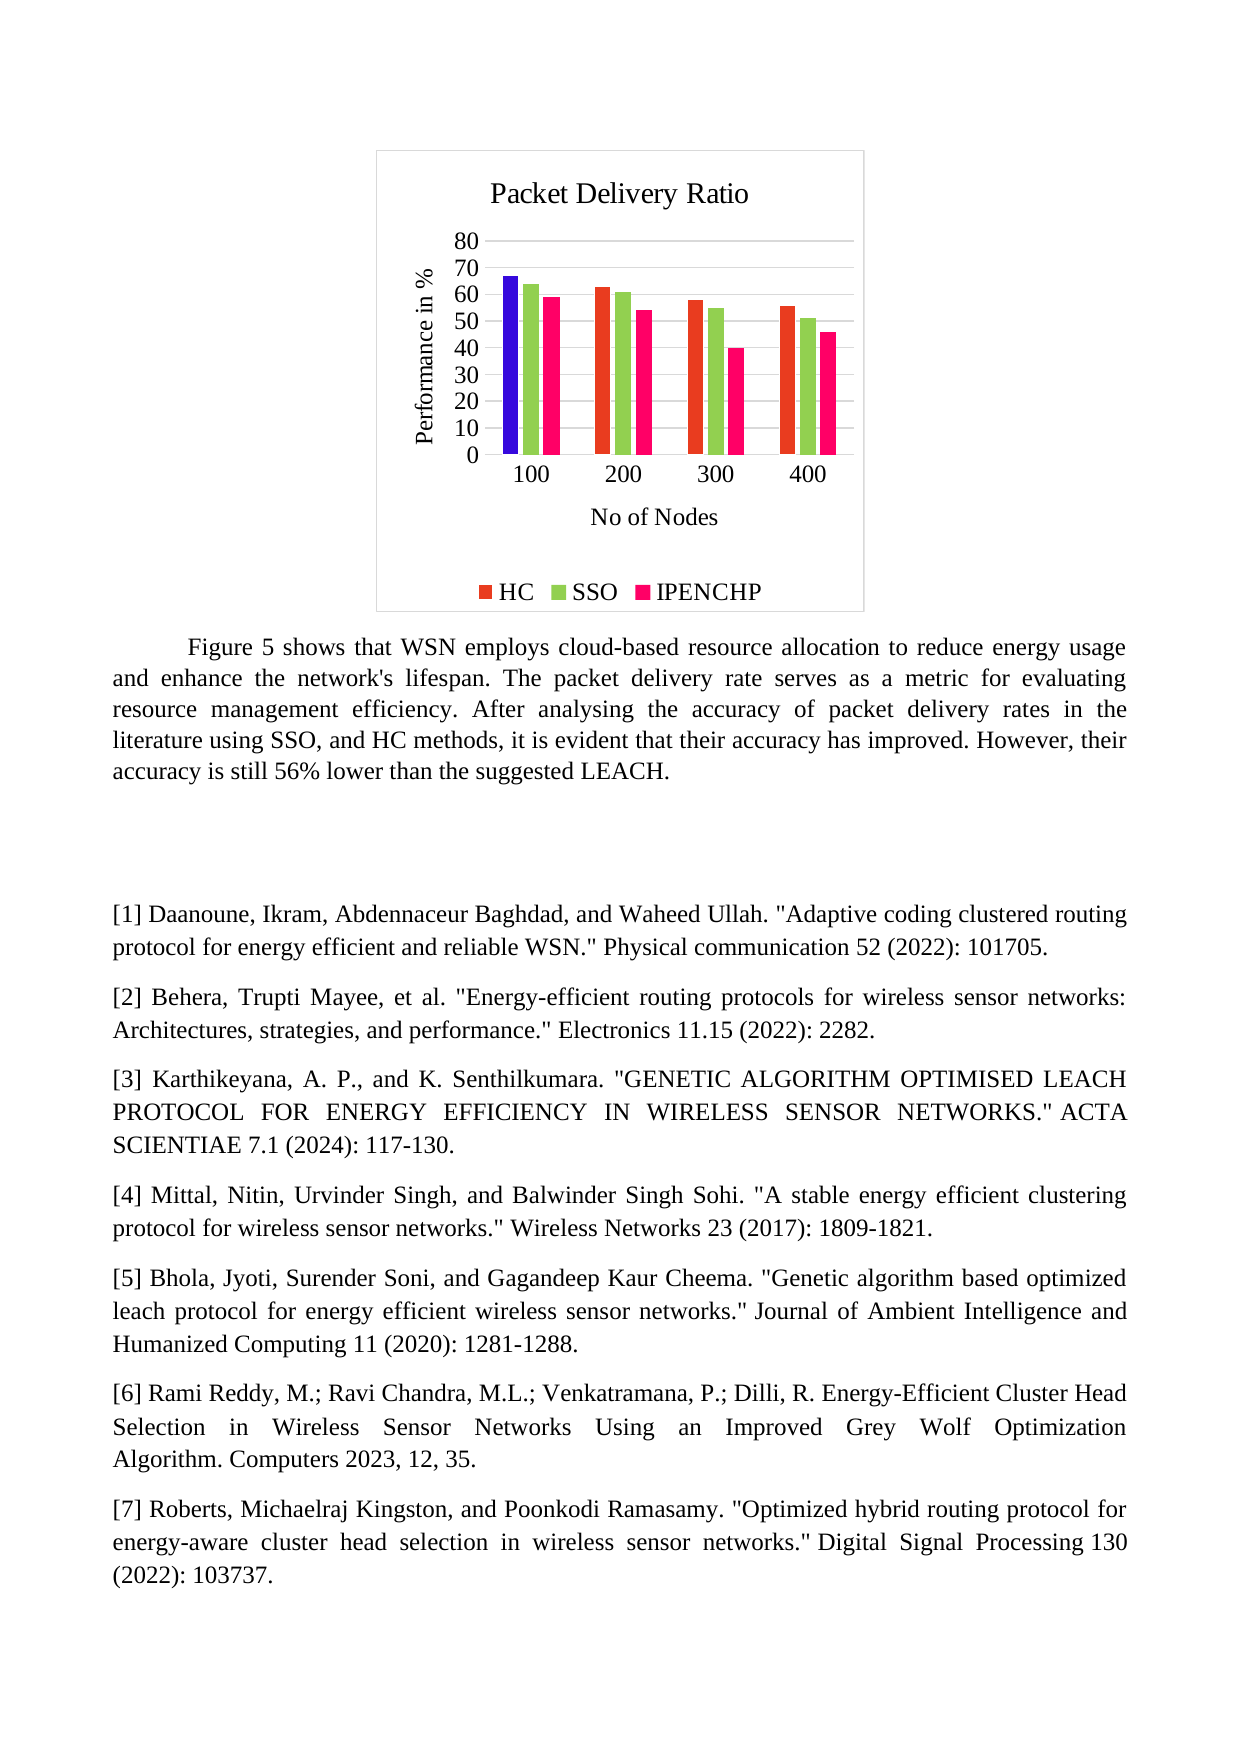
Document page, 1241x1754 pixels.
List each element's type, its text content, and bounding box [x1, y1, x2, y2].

text Figure 5 shows that WSN employs cloud-based resource allocation to reduce energy usage and enhance the network's lifespan. The packet delivery rate serves as a metric for evaluating resource management efficiency. After analysing the accuracy of packet delivery rates in the literature using SSO, and HC methods, it is evident that their accuracy has improved. However, their accuracy is still 56% lower than the suggested LEACH. [112, 632, 1128, 784]
text [2] Behera, Trupti Mayee, et al. "Energy-efficient routing protocols for wireless sensor networks: Architectures, strategies, and performance." Electronics 11.15 (2022): 2282. [112, 982, 1128, 1043]
text [3] Karthikeyana, A. P., and K. Senthilkumara. "GENETIC ALGORITHM OPTIMISED LEACH PROTOCOL FOR ENERGY EFFICIENCY IN WIRELESS SENSOR NETWORKS." ACTA SCIENTIAE 7.1 (2024): 117-130. [112, 1064, 1128, 1159]
text [5] Bhola, Jyoti, Surender Soni, and Gagandeep Kaur Cheema. "Genetic algorithm based optimized leach protocol for energy efficient wireless sensor networks." Journal of Ambient Intelligence and Humanized Computing 11 (2020): 1281-1288. [112, 1263, 1128, 1358]
text [6] Rami Reddy, M.; Ravi Chandra, M.L.; Venkatramana, P.; Dilli, R. Energy-Efficient Cluster Head Selection in Wireless Sensor Networks Using an Improved Grey Wolf Optimization Algorithm. Computers 2023, 12, 35. [112, 1378, 1128, 1473]
text [1] Daanoune, Ikram, Abdennaceur Baghdad, and Waheed Ullah. "Adaptive coding clustered routing protocol for energy efficient and reliable WSN." Physical communication 52 (2022): 101705. [112, 899, 1128, 961]
text [7] Roberts, Michaelraj Kingston, and Poonkodi Ramasamy. "Optimized hybrid routing protocol for energy-aware cluster head selection in wireless sensor networks." Digital Signal Processing 130 (2022): 103737. [112, 1494, 1128, 1589]
text [4] Mittal, Nitin, Urvinder Singh, and Balwinder Singh Sohi. "A stable energy efficient clustering protocol for wireless sensor networks." Wireless Networks 23 (2017): 1809-1821. [112, 1180, 1128, 1242]
